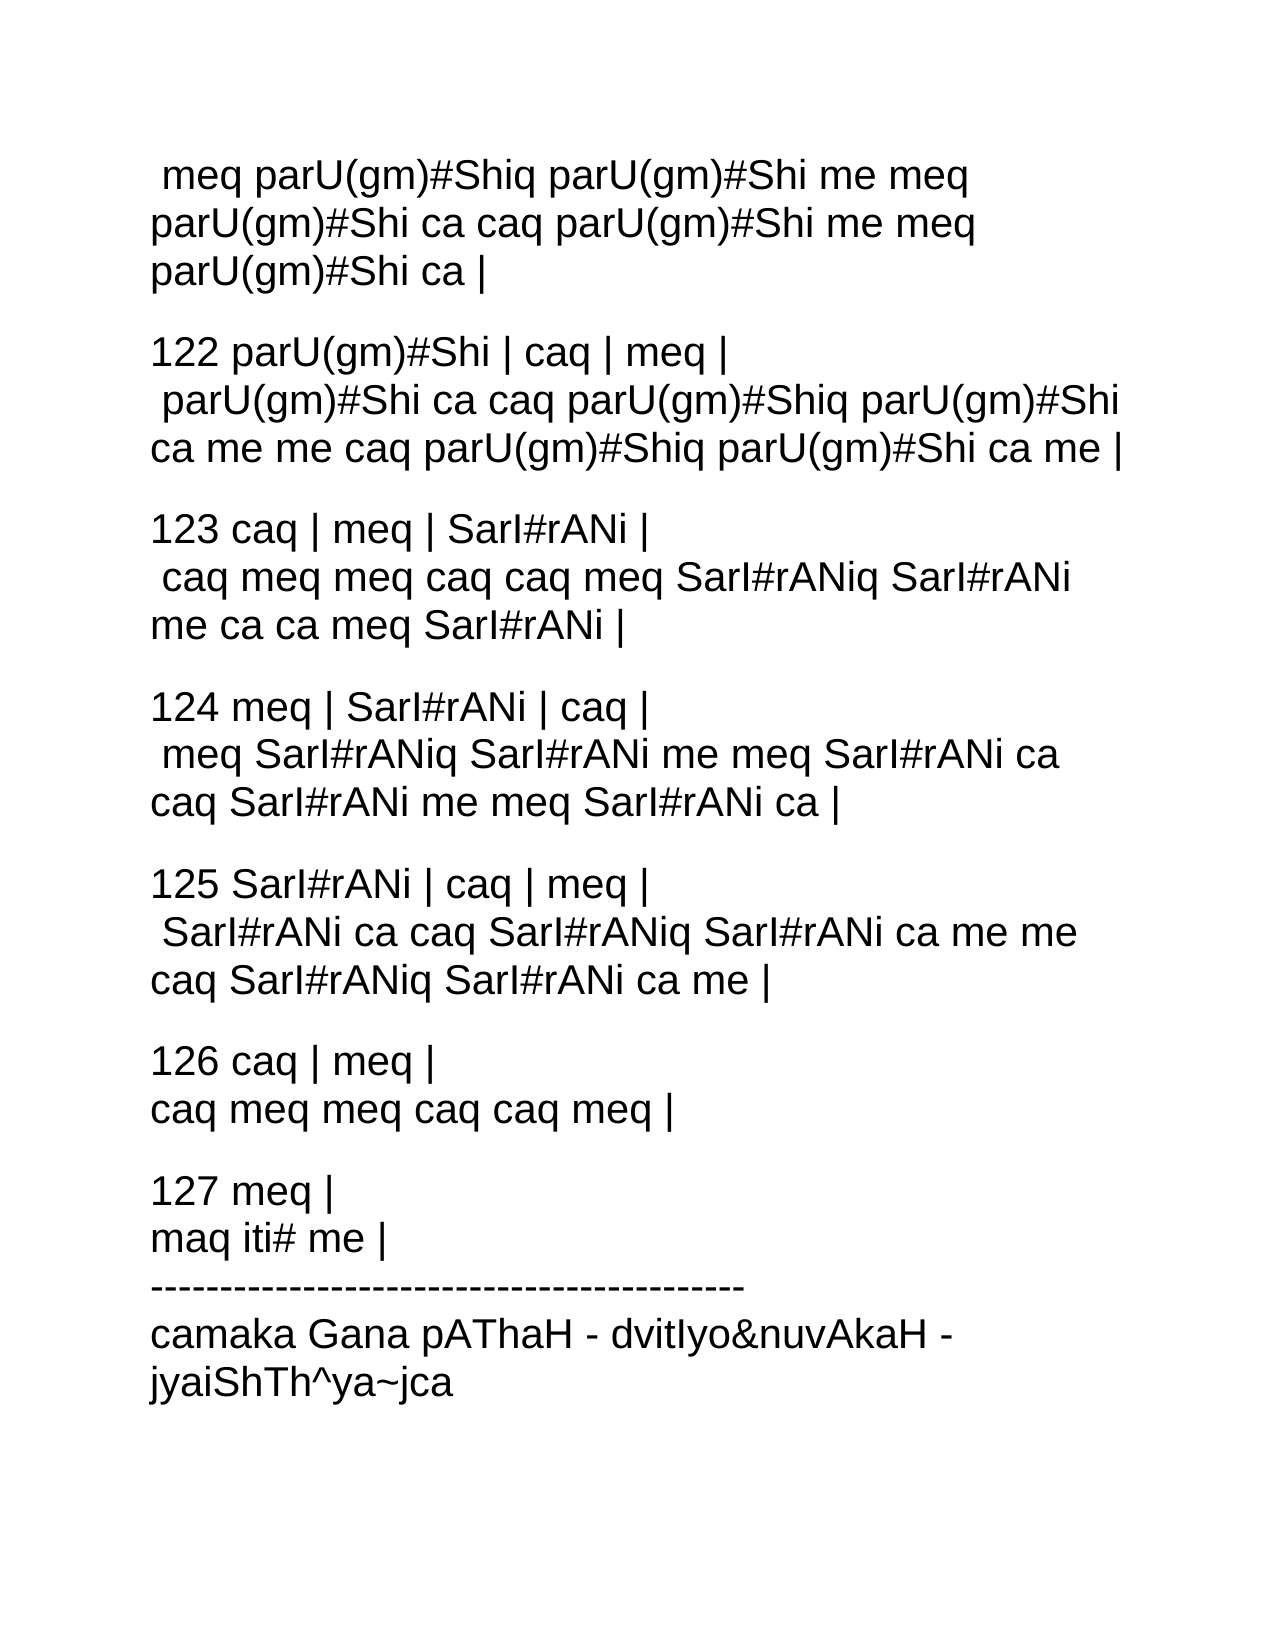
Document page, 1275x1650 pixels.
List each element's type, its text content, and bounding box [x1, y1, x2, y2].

text 126 caq | meq | [150, 1036, 1125, 1084]
text ------------------------------------------- [150, 1262, 1125, 1309]
text 122 parU(gm)#Shi | caq | meq | [150, 327, 1125, 375]
text caq meq meq caq caq meq | [150, 1084, 1125, 1132]
text 127 meq | [150, 1166, 1125, 1214]
text meq parU(gm)#Shiq parU(gm)#Shi me meq parU(gm)#Shi ca caq parU(gm)#Shi me meq parU(gm)#Shi ca | [150, 150, 1125, 294]
text meq SarI#rANiq SarI#rANi me meq SarI#rANi ca caq SarI#rANi me meq SarI#rANi ca | [150, 730, 1125, 826]
text 124 meq | SarI#rANi | caq | [150, 682, 1125, 730]
text 125 SarI#rANi | caq | meq | [150, 859, 1125, 907]
text caq meq meq caq caq meq SarI#rANiq SarI#rANi me ca ca meq SarI#rANi | [150, 552, 1125, 648]
text SarI#rANi ca caq SarI#rANiq SarI#rANi ca me me caq SarI#rANiq SarI#rANi ca me | [150, 907, 1125, 1003]
text camaka Gana pAThaH - dvitIyo&nuvAkaH - jyaiShTh^ya~jca [150, 1309, 1125, 1405]
text maq iti# me | [150, 1214, 1125, 1262]
text 123 caq | meq | SarI#rANi | [150, 504, 1125, 552]
text parU(gm)#Shi ca caq parU(gm)#Shiq parU(gm)#Shi ca me me caq parU(gm)#Shiq parU(gm)#Shi ca me | [150, 375, 1125, 471]
